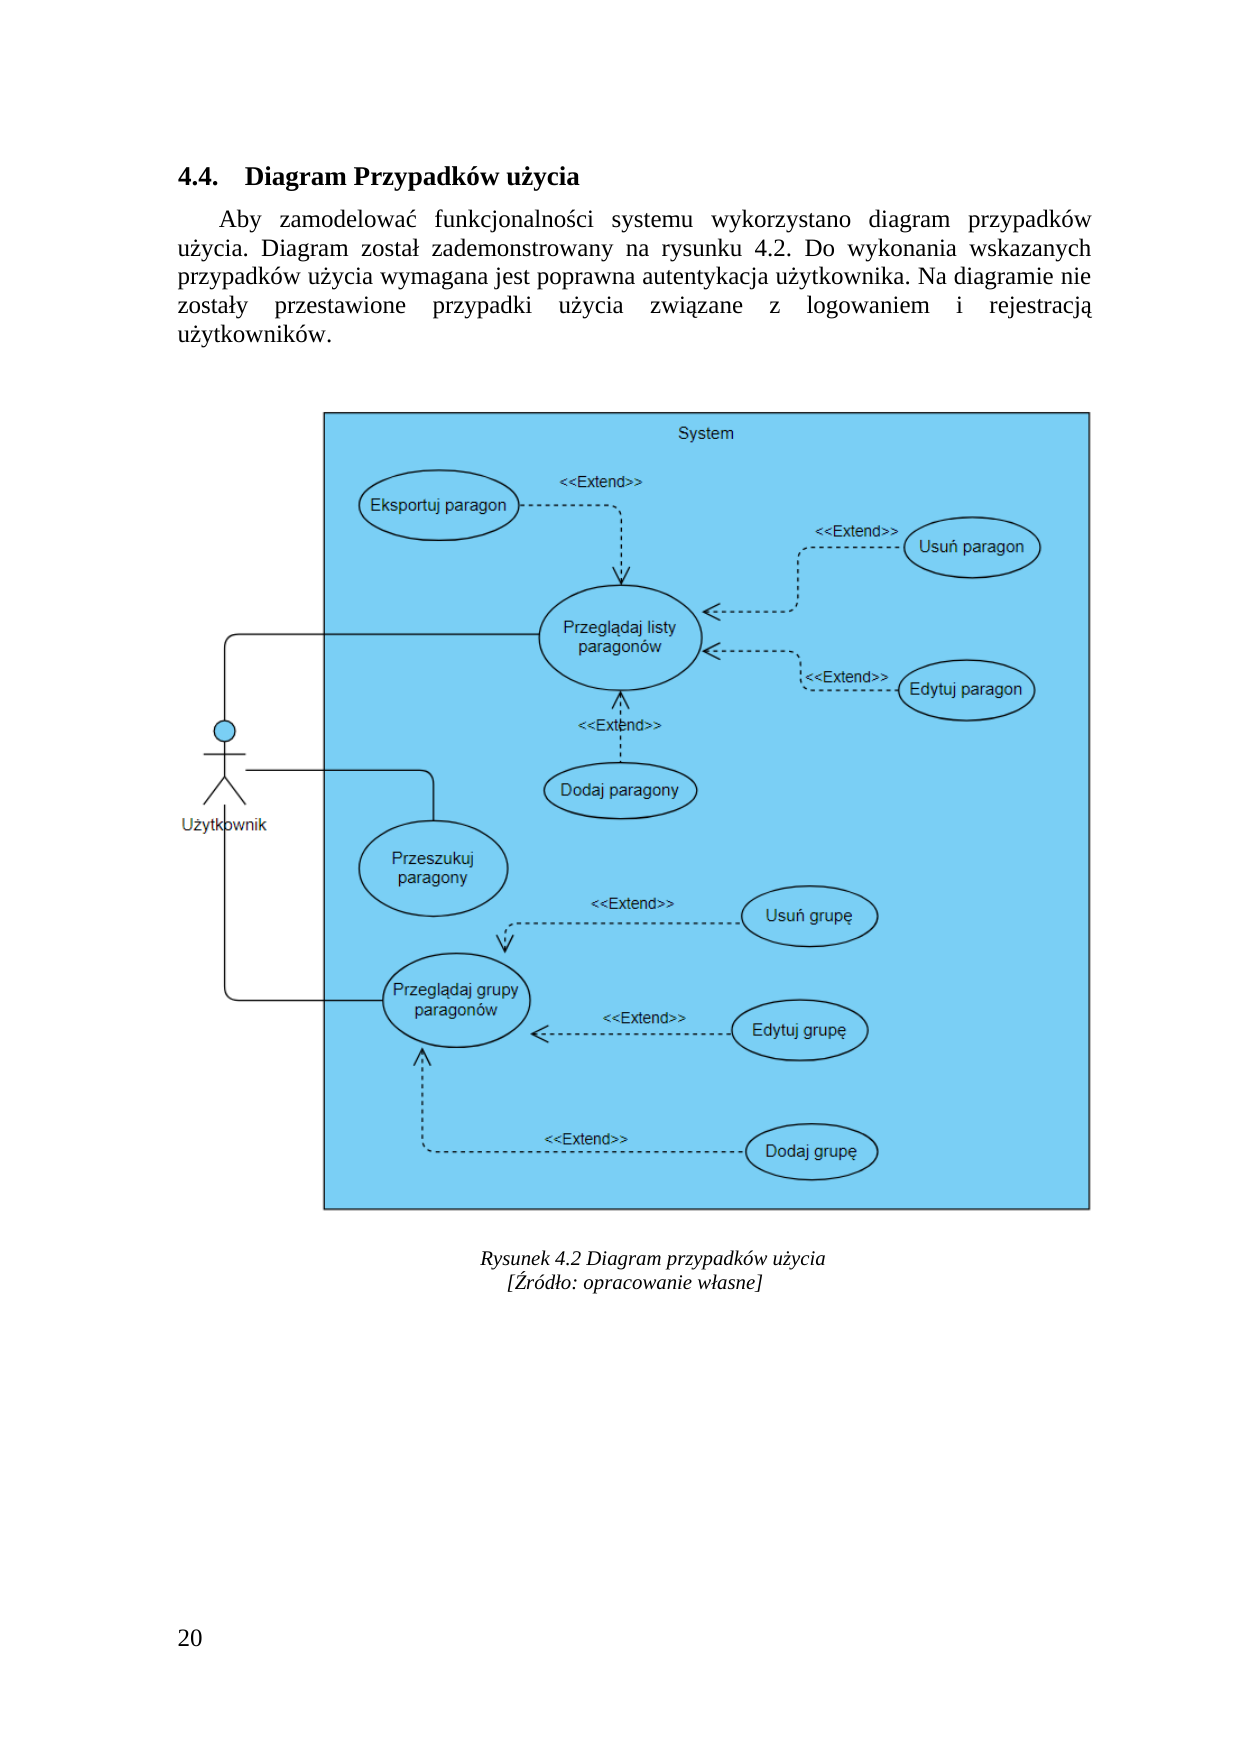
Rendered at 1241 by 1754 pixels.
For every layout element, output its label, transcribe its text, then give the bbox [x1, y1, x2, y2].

subtitle Diagram Przypadków użycia [178, 160, 1092, 191]
picture [177, 402, 1093, 1223]
text Rysunek 4.2 Diagram przypadków użycia [Źródło: opracowanie własne] [177, 1246, 1092, 1294]
text Aby zamodelować funkcjonalności systemu wykorzystano diagram przypadków użycia. Diagram został zademonstrowany na rysunku 4.2. Do wykonania wskazanych przypadków użycia wymagana jest poprawna autentykacja użytkownika. Na diagramie nie zostały przestawione przypadki użycia związane z logowaniem i rejestracją użytkowników. [177, 204, 1092, 348]
